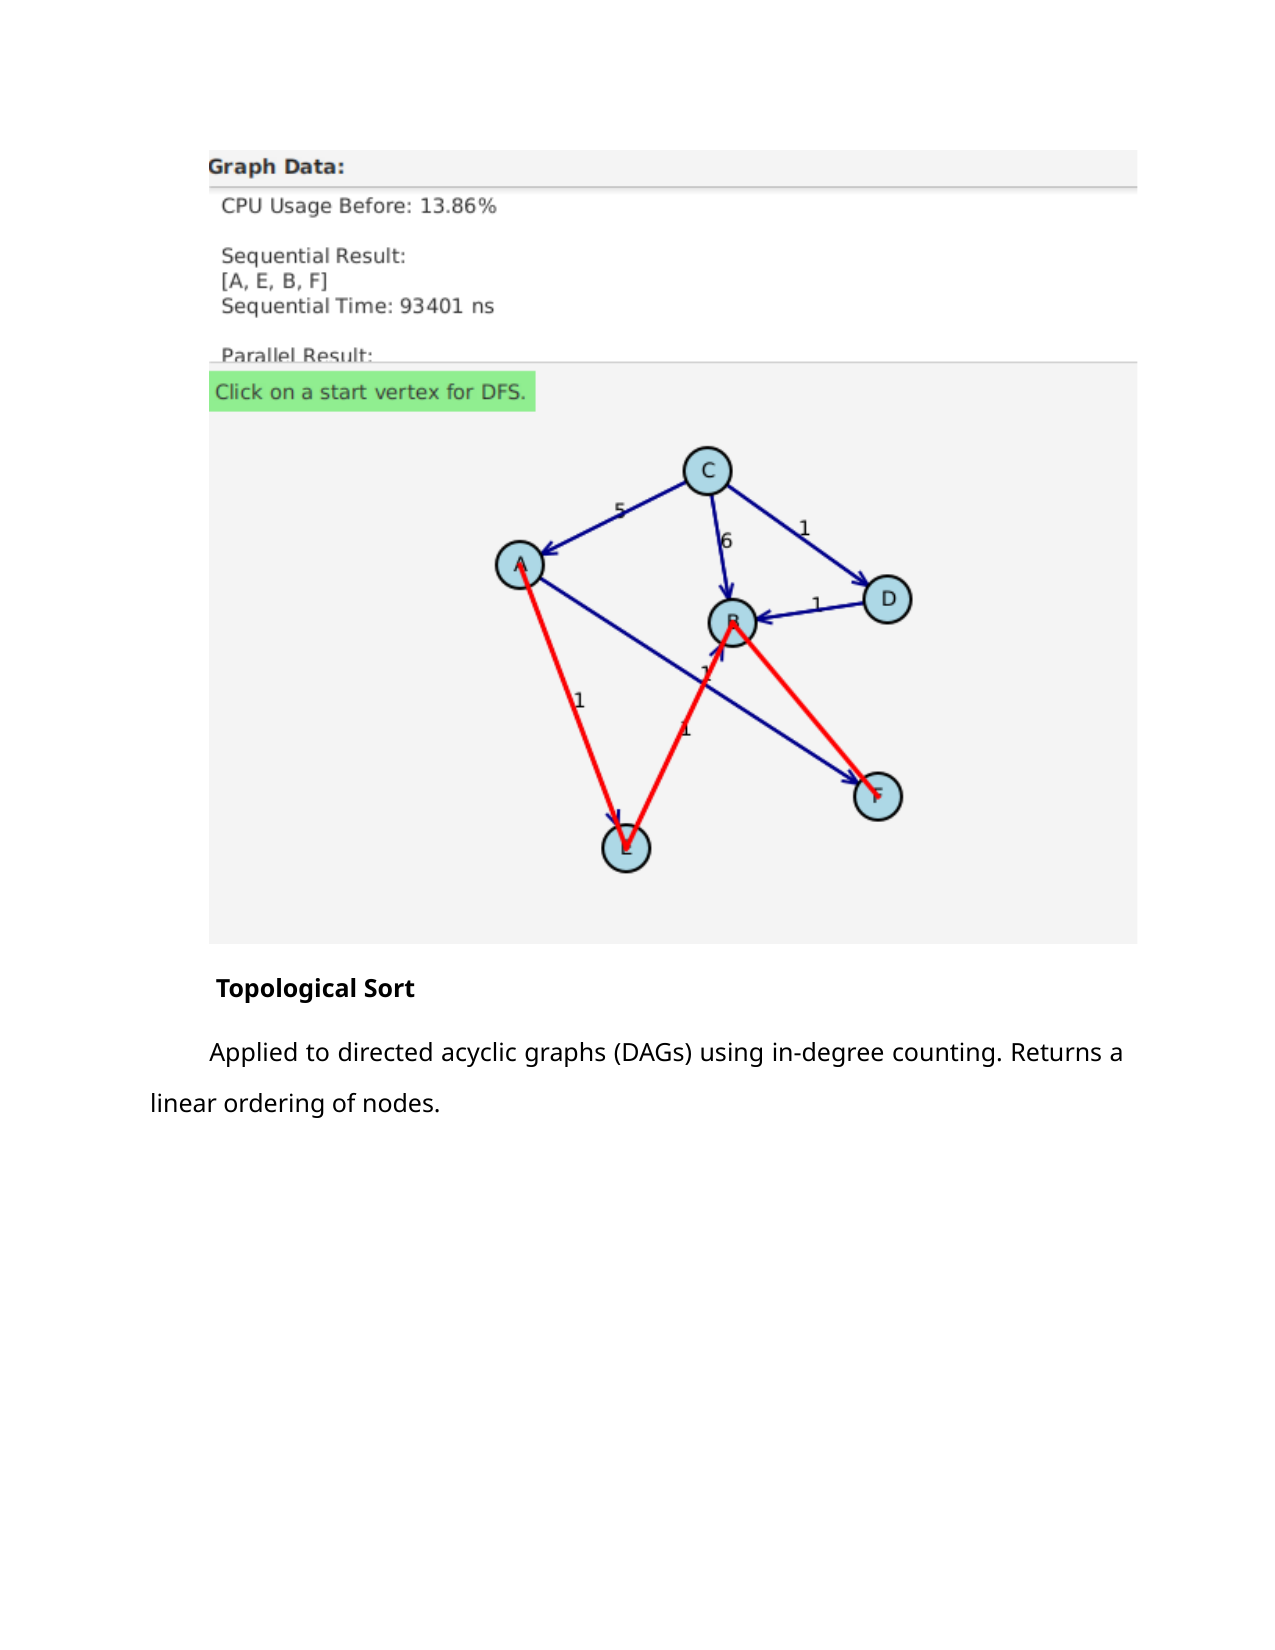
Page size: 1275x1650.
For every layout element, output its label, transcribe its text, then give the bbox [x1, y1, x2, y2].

text Topological Sort [150, 971, 1125, 1005]
text Applied to directed acyclic graphs (DAGs) using in-degree counting. Returns a linear ordering of nodes. [150, 1034, 1125, 1119]
picture [209, 150, 1138, 944]
